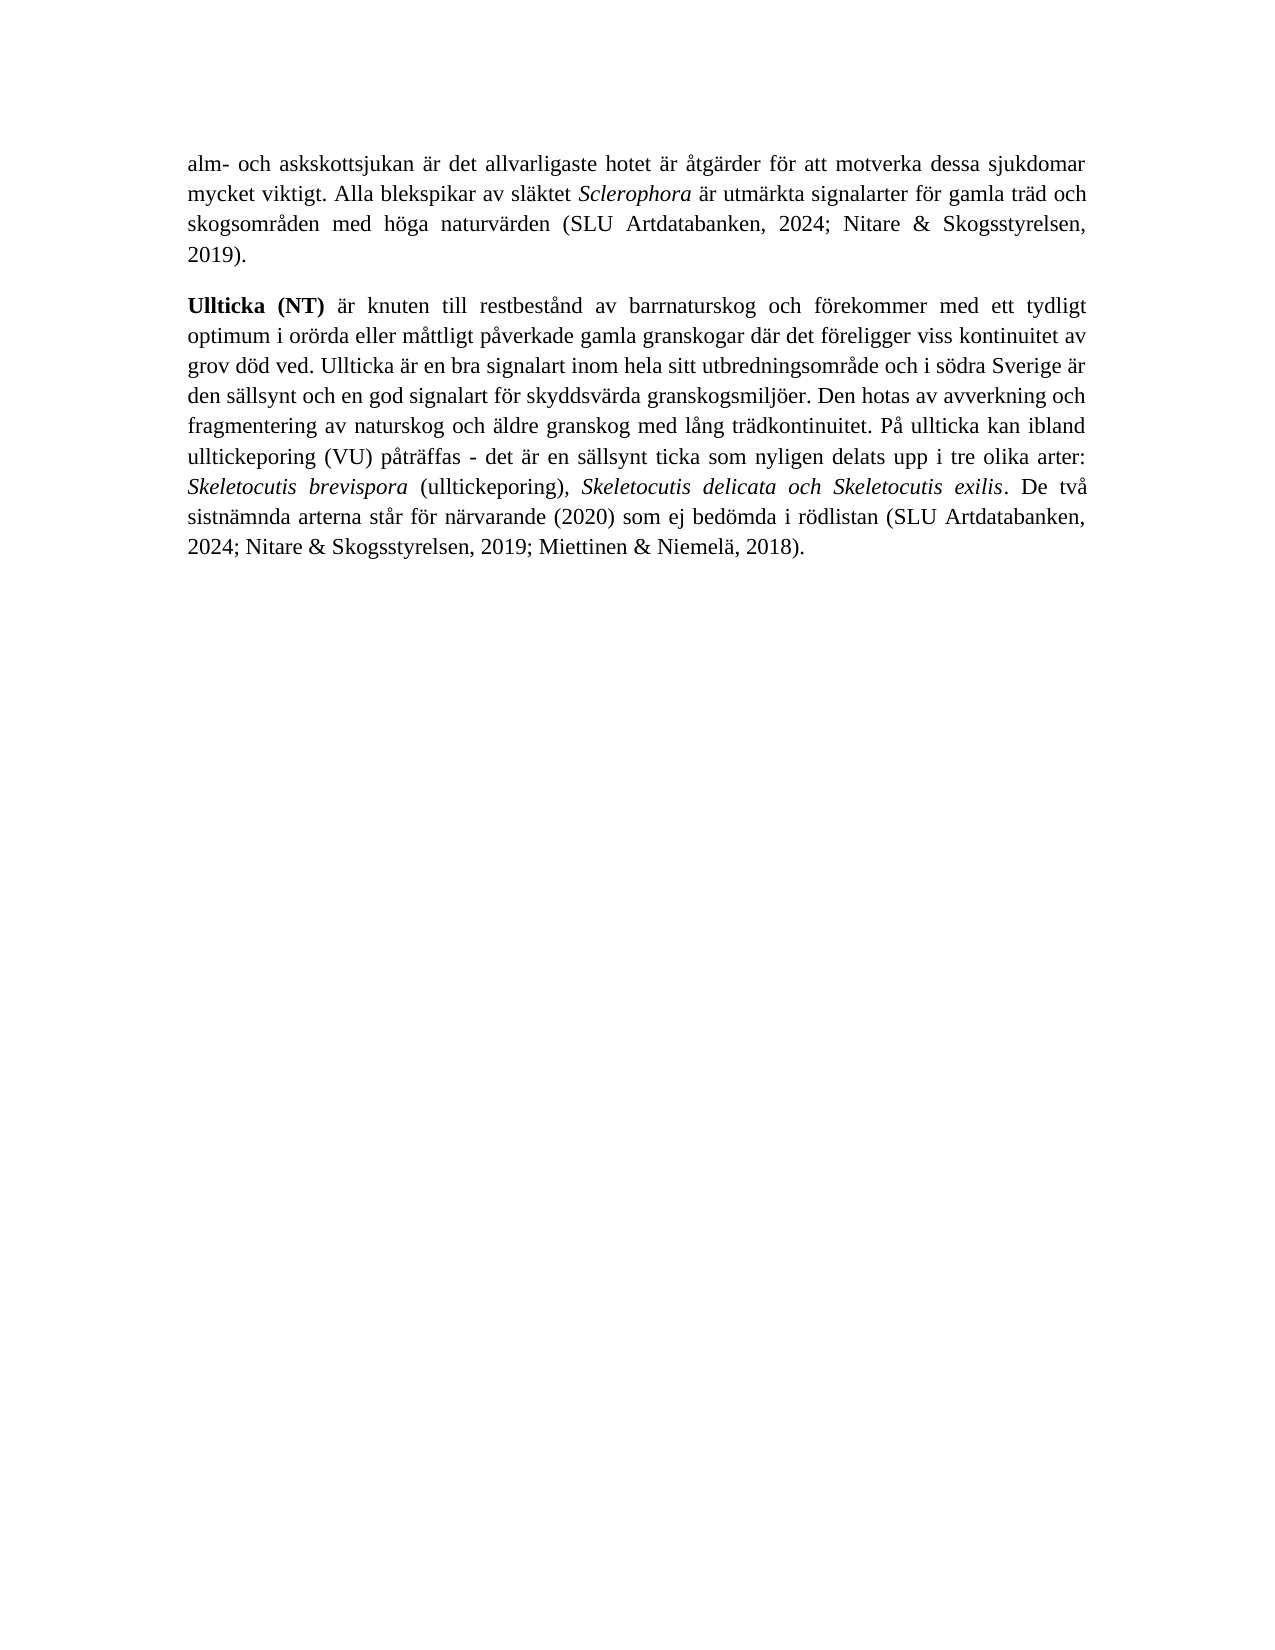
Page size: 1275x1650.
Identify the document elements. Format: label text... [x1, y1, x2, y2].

text Ullticka (NT) är knuten till restbestånd av barrnaturskog och förekommer med ett tydligt optimum i orörda eller måttligt påverkade gamla granskogar där det föreligger viss kontinuitet av grov död ved. Ullticka är en bra signalart inom hela sitt utbredningsområde och i södra Sverige är den sällsynt och en god signalart för skyddsvärda granskogsmiljöer. Den hotas av avverkning och fragmentering av naturskog och äldre granskog med lång trädkontinuitet. På ullticka kan ibland ulltickeporing (VU) påträffas - det är en sällsynt ticka som nyligen delats upp i tre olika arter: Skeletocutis brevispora (ulltickeporing), Skeletocutis delicata och Skeletocutis exilis. De två sistnämnda arterna står för närvarande (2020) som ej bedömda i rödlistan (SLU Artdatabanken, 2024; Nitare & Skogsstyrelsen, 2019; Miettinen & Niemelä, 2018). [187, 292, 1087, 560]
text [187, 150, 1087, 267]
